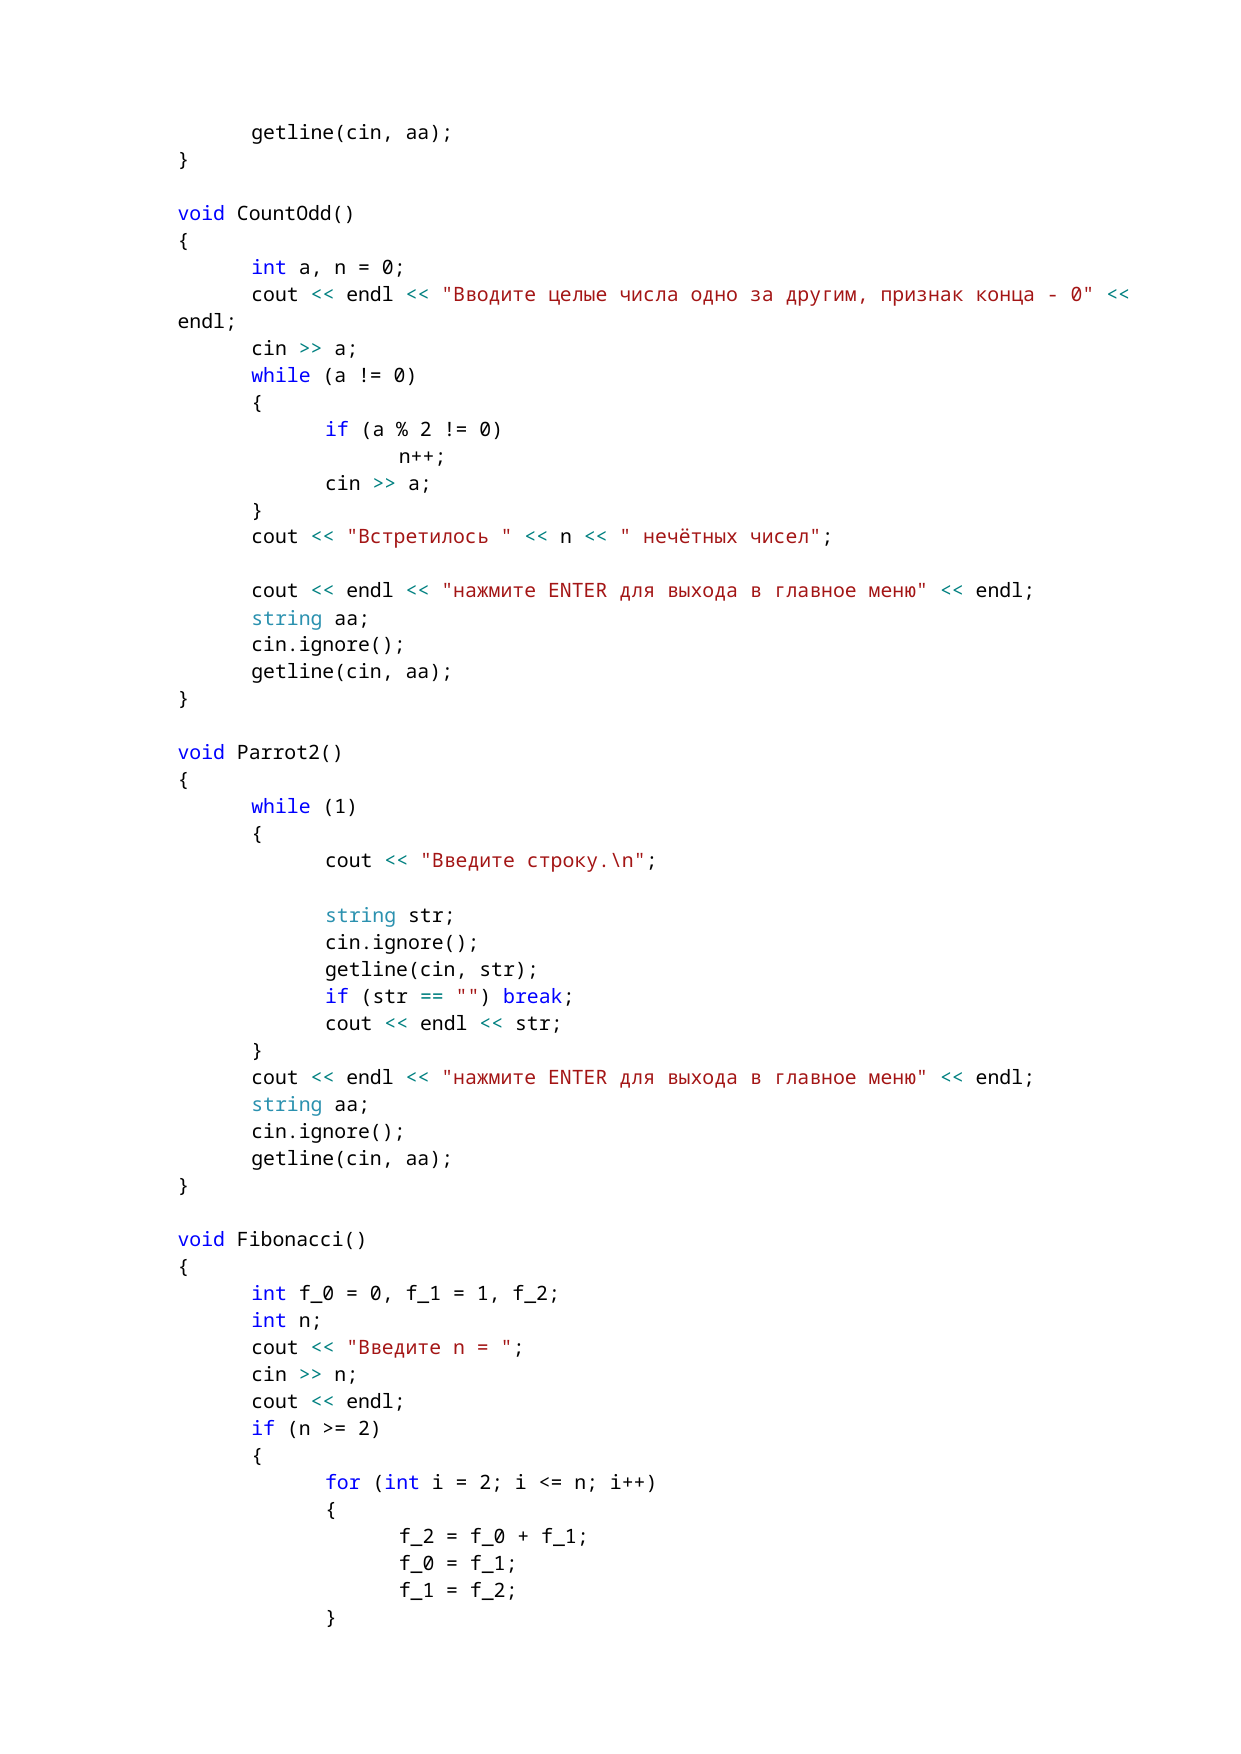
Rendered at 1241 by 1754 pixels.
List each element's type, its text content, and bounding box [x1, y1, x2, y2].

text string str; [177, 902, 1152, 928]
text void Fibonacci() [177, 1225, 1152, 1252]
text } [177, 496, 1152, 523]
text { [177, 1252, 1152, 1279]
text int n; [177, 1306, 1152, 1333]
text cout << endl << "нажмите ENTER для выхода в главное меню" << endl; [177, 1063, 1152, 1090]
text while (a != 0) [177, 361, 1152, 388]
text f_0 = f_1; [177, 1549, 1152, 1576]
text cin >> n; [177, 1360, 1152, 1387]
text cout << endl << str; [177, 1009, 1152, 1036]
text } [177, 1036, 1152, 1063]
text { [177, 766, 1152, 793]
text getline(cin, aa); [177, 118, 1152, 145]
text getline(cin, aa); [177, 658, 1152, 685]
text f_2 = f_0 + f_1; [177, 1522, 1152, 1549]
text { [177, 819, 1152, 847]
text cout << endl; [177, 1387, 1152, 1414]
text { [177, 1495, 1152, 1522]
text } [177, 145, 1152, 172]
text { [177, 388, 1152, 415]
text getline(cin, str); [177, 956, 1152, 982]
text f_1 = f_2; [177, 1576, 1152, 1603]
text n++; [177, 442, 1152, 469]
text cin.ignore(); [177, 928, 1152, 956]
text } [177, 1603, 1152, 1630]
text cin.ignore(); [177, 631, 1152, 658]
text cin >> a; [177, 334, 1152, 361]
text while (1) [177, 793, 1152, 819]
text cout << endl << "Вводите целые числа одно за другим, признак конца - 0" << endl; [177, 280, 1152, 334]
text { [177, 1441, 1152, 1468]
text } [177, 1171, 1152, 1198]
text { [177, 226, 1152, 253]
text getline(cin, aa); [177, 1144, 1152, 1171]
text } [177, 685, 1152, 712]
text cin.ignore(); [177, 1117, 1152, 1144]
text for (int i = 2; i <= n; i++) [177, 1468, 1152, 1495]
text void CountOdd() [177, 199, 1152, 226]
text if (n >= 2) [177, 1414, 1152, 1441]
text cout << endl << "нажмите ENTER для выхода в главное меню" << endl; [177, 577, 1152, 604]
text string aa; [177, 1090, 1152, 1117]
text cout << "Введите n = "; [177, 1333, 1152, 1360]
text int f_0 = 0, f_1 = 1, f_2; [177, 1279, 1152, 1306]
text cin >> a; [177, 469, 1152, 496]
text if (a % 2 != 0) [177, 415, 1152, 442]
text if (str == "") break; [177, 982, 1152, 1009]
text void Parrot2() [177, 739, 1152, 766]
text cout << "Встретилось " << n << " нечётных чисел"; [177, 523, 1152, 550]
text string aa; [177, 604, 1152, 631]
text cout << "Введите строку.\n"; [177, 847, 1152, 873]
text int a, n = 0; [177, 253, 1152, 280]
